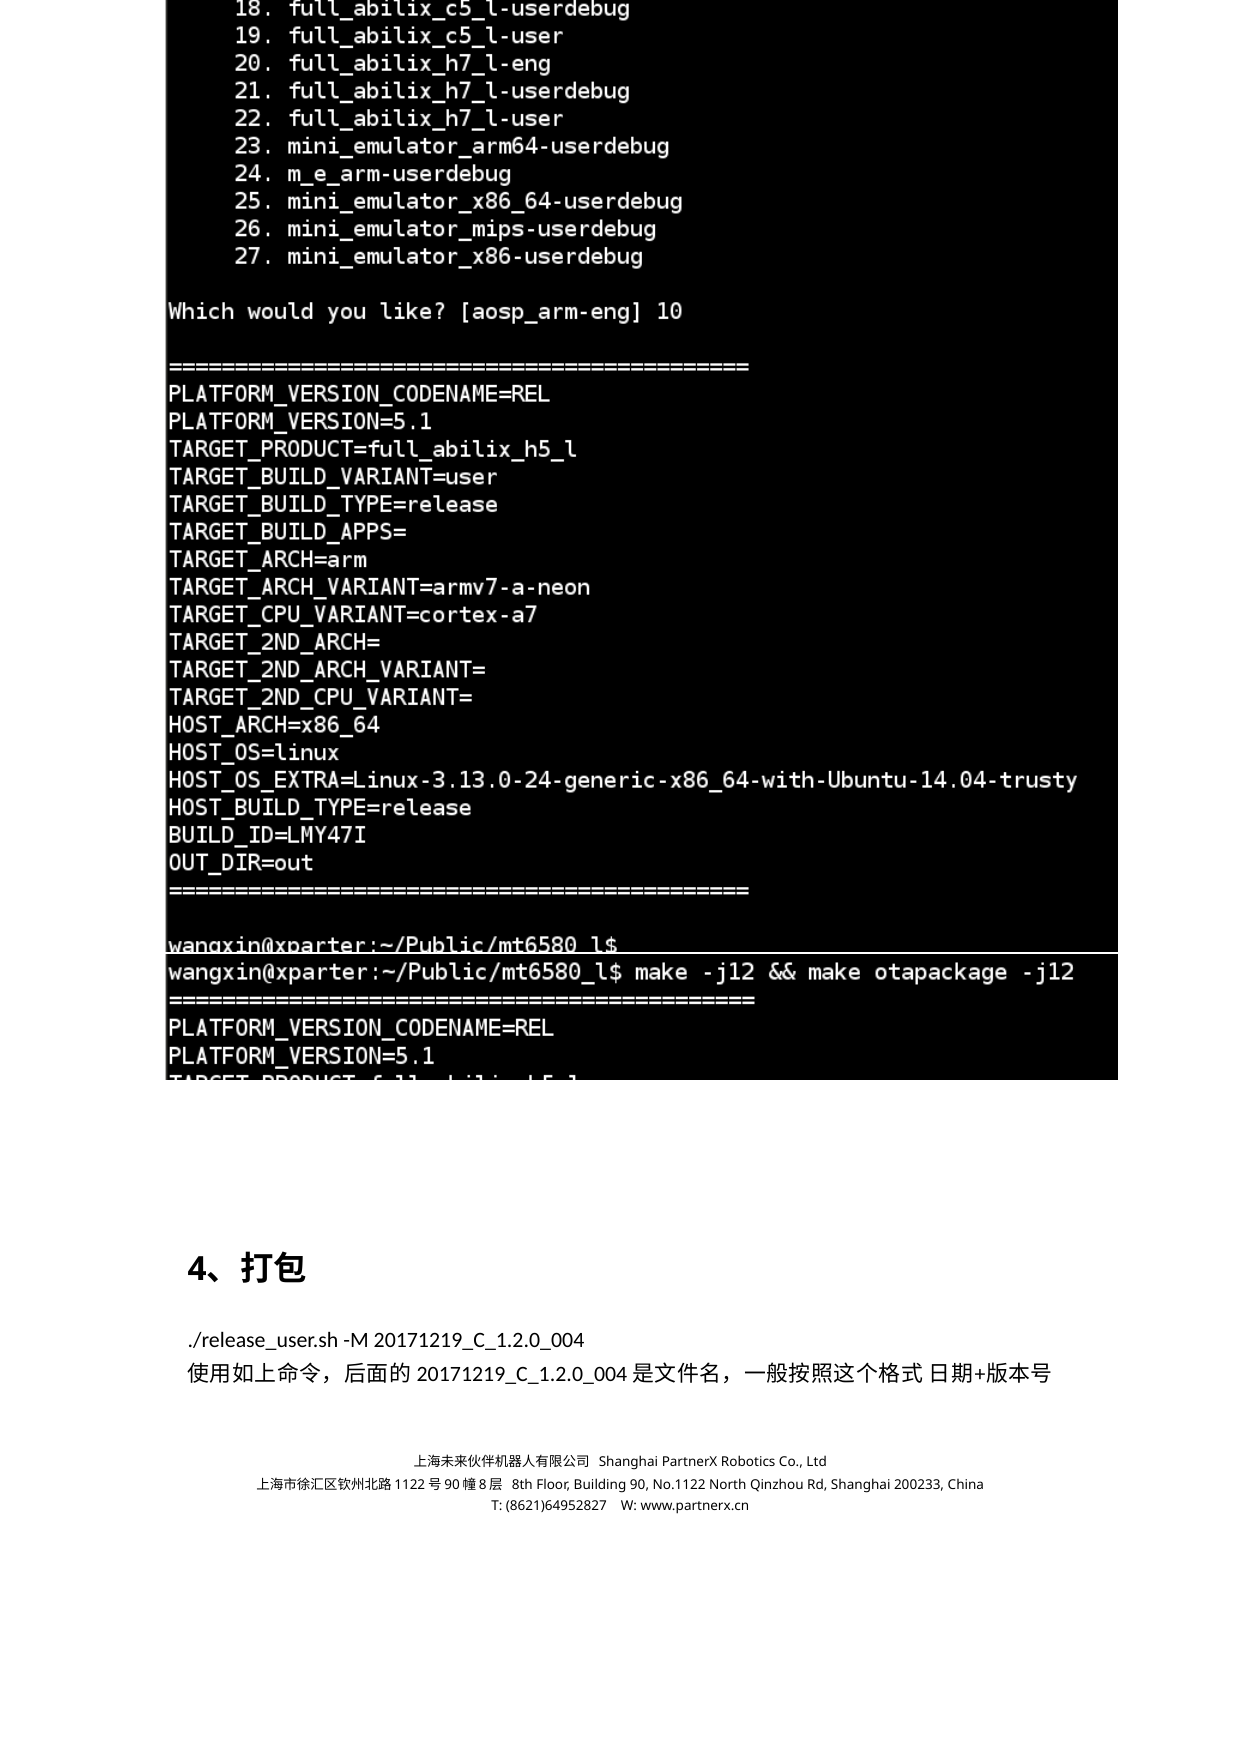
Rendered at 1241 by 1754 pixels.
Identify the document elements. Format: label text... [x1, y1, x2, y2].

picture [165, 954, 1118, 1080]
picture [165, 0, 1118, 952]
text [187, 1356, 1053, 1388]
text ./release_user.sh -M 20171219_C_1.2.0_004 [187, 1323, 1053, 1356]
subtitle 4、打包 [187, 1233, 1053, 1298]
